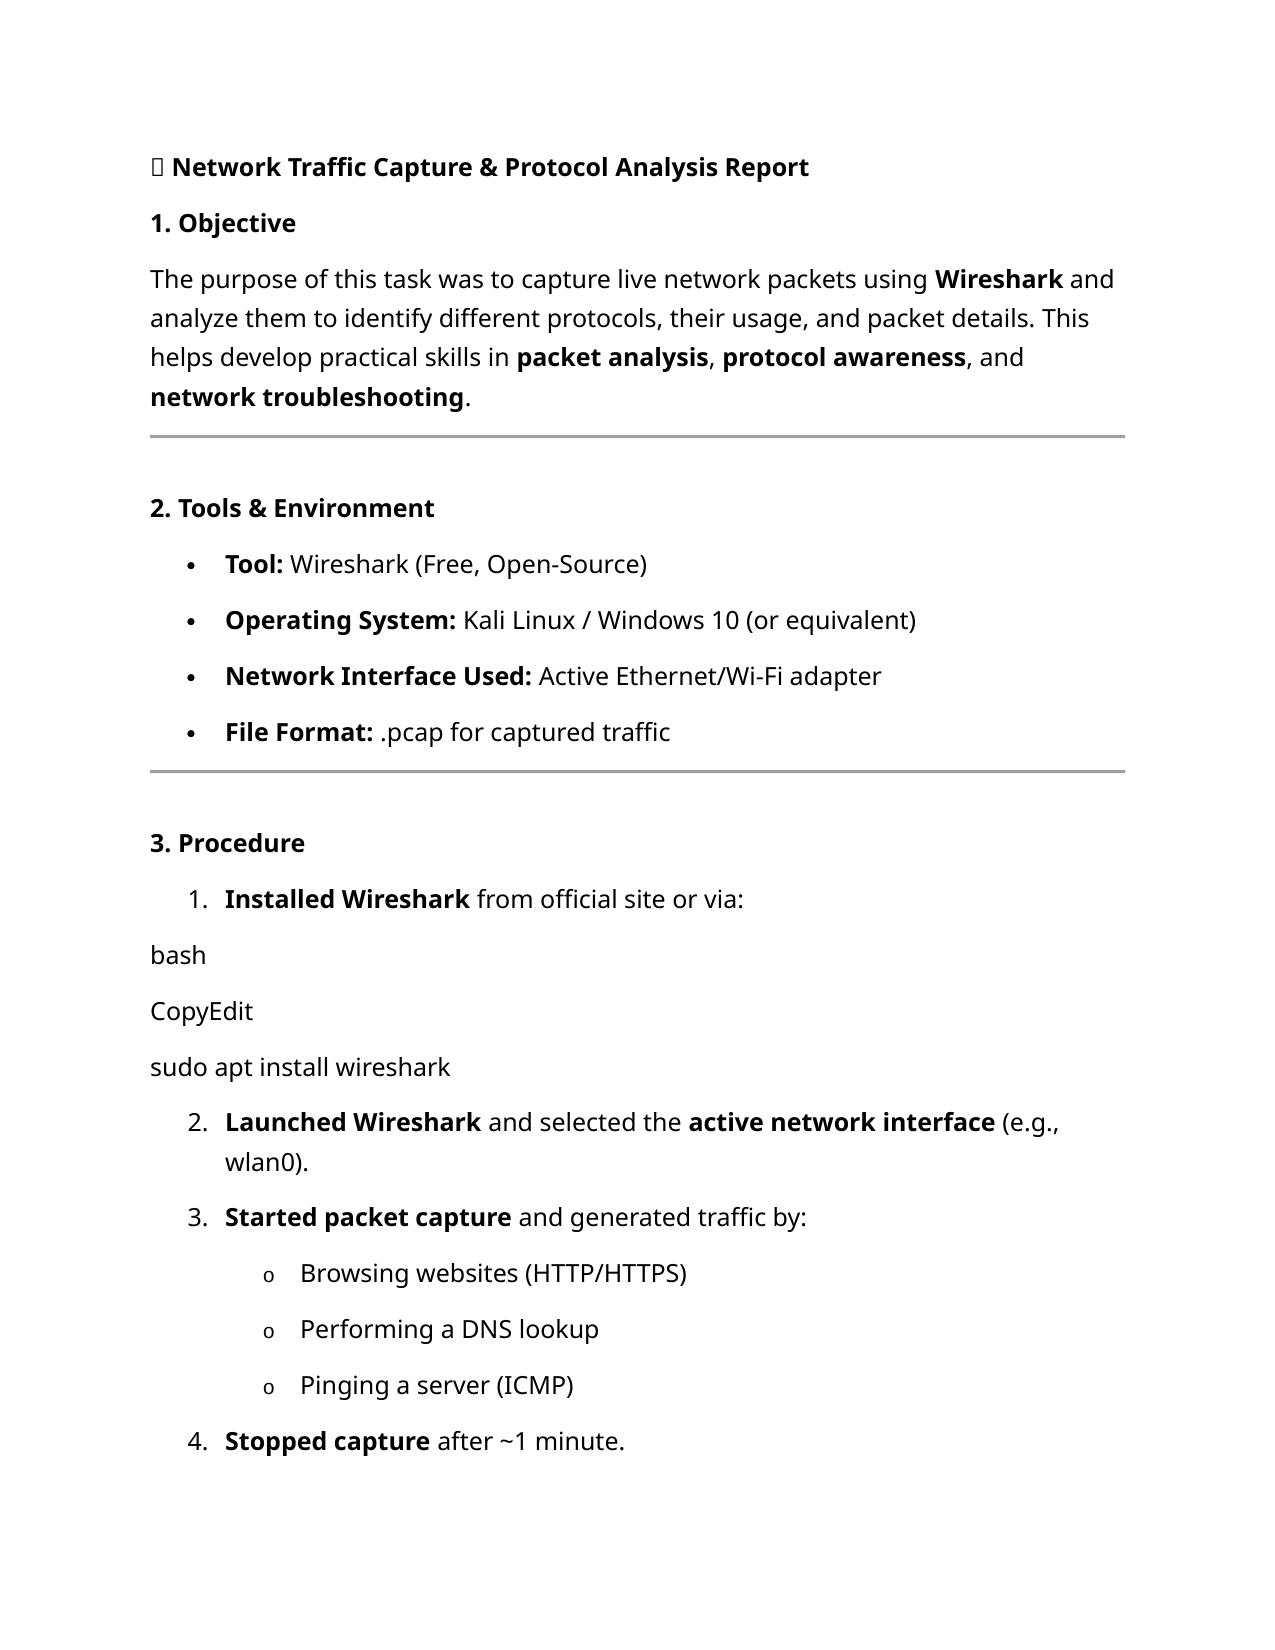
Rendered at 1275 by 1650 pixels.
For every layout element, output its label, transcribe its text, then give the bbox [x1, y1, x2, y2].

text 1. Objective [150, 206, 1125, 240]
list Pinging a server (ICMP) [262, 1367, 1125, 1402]
text 📄 Network Traffic Capture & Protocol Analysis Report [150, 150, 1125, 184]
list Performing a DNS lookup [262, 1312, 1125, 1346]
list Stopped capture after ~1 minute. [187, 1423, 1125, 1457]
text CopyEdit [150, 993, 1125, 1027]
list Network Interface Used: Active Ethernet/Wi-Fi adapter [187, 658, 1125, 692]
text The purpose of this task was to capture live network packets using Wireshark and analyze them to identify different protocols, their usage, and packet details. This helps develop practical skills in packet analysis, protocol awareness, and network troubleshooting. [150, 262, 1125, 413]
list File Format: .pcap for captured traffic [187, 714, 1125, 748]
text 2. Tools & Environment [150, 491, 1125, 525]
list Operating System: Kali Linux / Windows 10 (or equivalent) [187, 602, 1125, 637]
text bash [150, 937, 1125, 972]
text 3. Procedure [150, 826, 1125, 860]
list Tool: Wireshark (Free, Open-Source) [187, 547, 1125, 581]
list Launched Wireshark and selected the active network interface (e.g., wlan0). [187, 1105, 1125, 1178]
text sudo apt install wireshark [150, 1049, 1125, 1083]
list Started packet capture and generated traffic by: [187, 1200, 1125, 1234]
list Installed Wireshark from official site or via: [187, 882, 1125, 916]
list Browsing websites (HTTP/HTTPS) [262, 1256, 1125, 1290]
